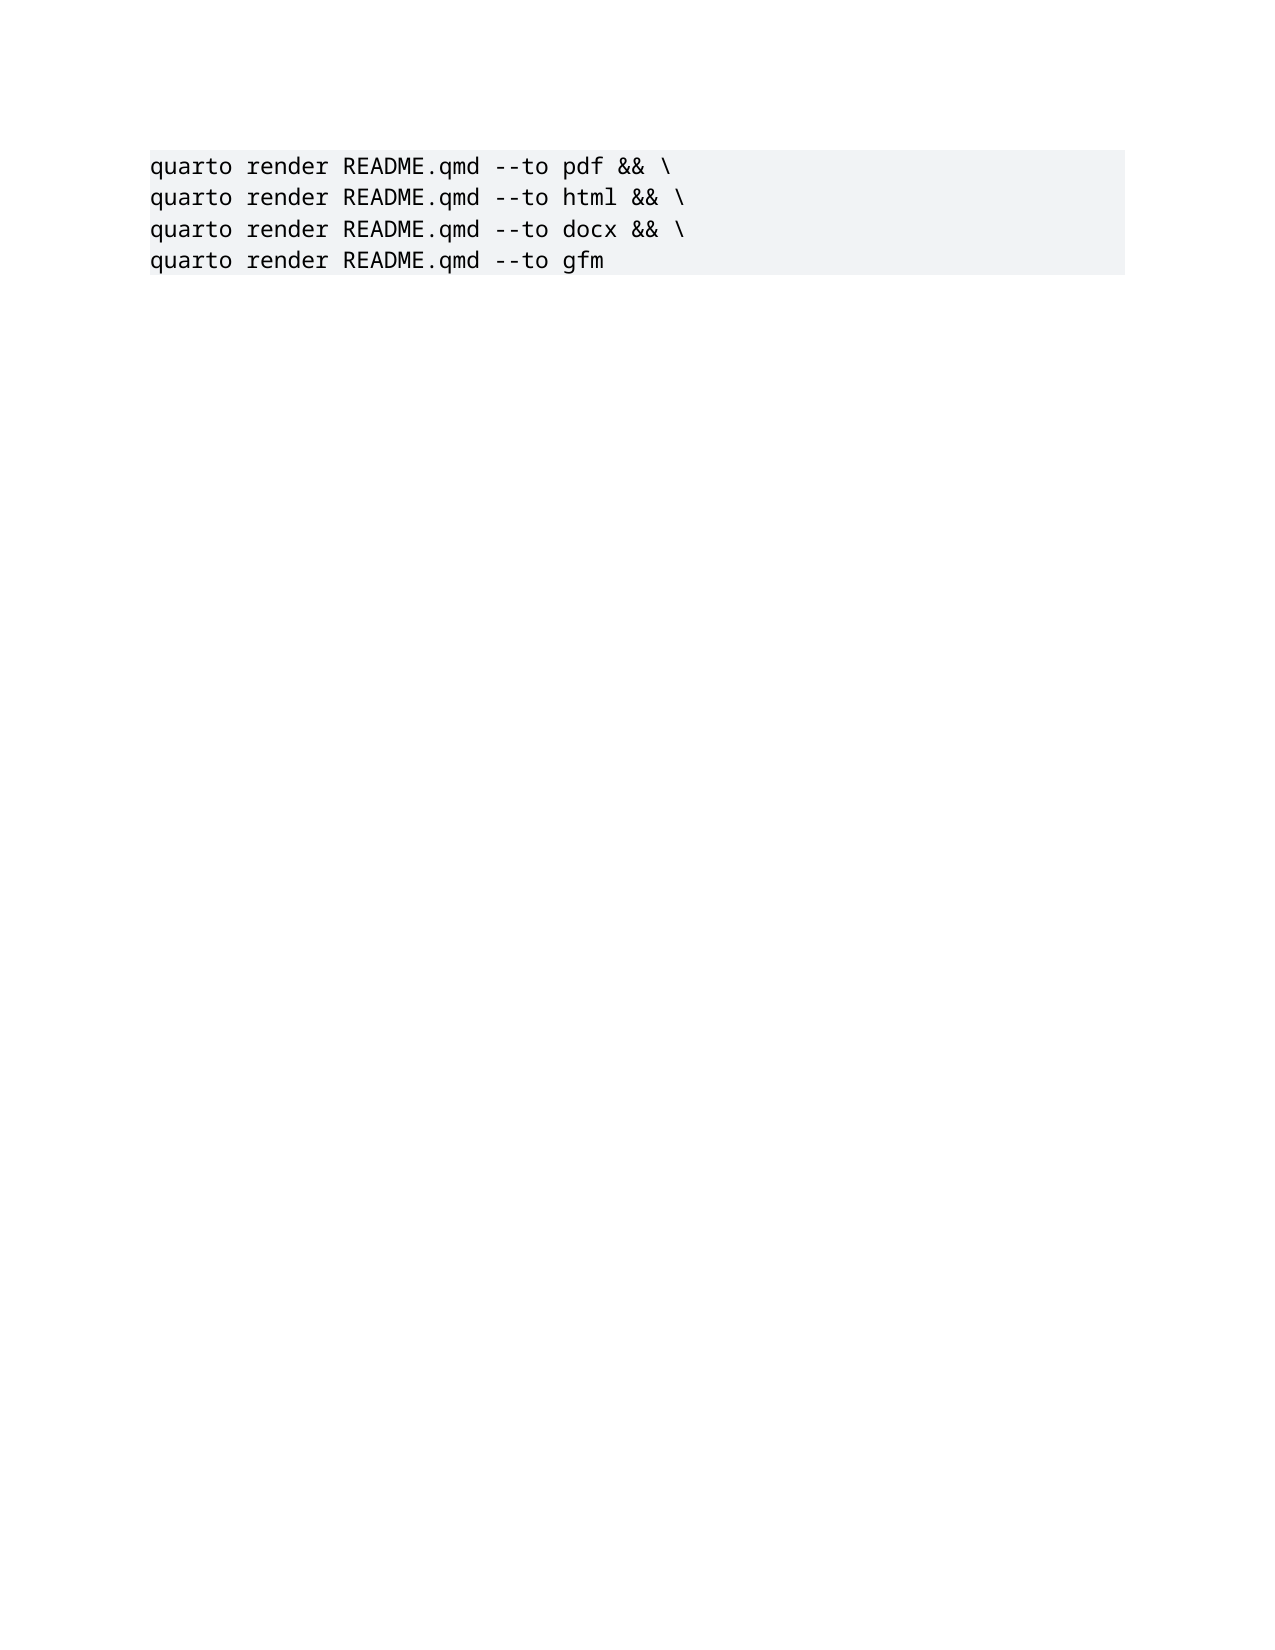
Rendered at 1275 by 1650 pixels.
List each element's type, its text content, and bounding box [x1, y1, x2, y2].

text quarto render README.qmd --to pdf && \ quarto render README.qmd --to html && \ quarto render README.qmd --to docx && \ quarto render README.qmd --to gfm [150, 150, 1125, 275]
